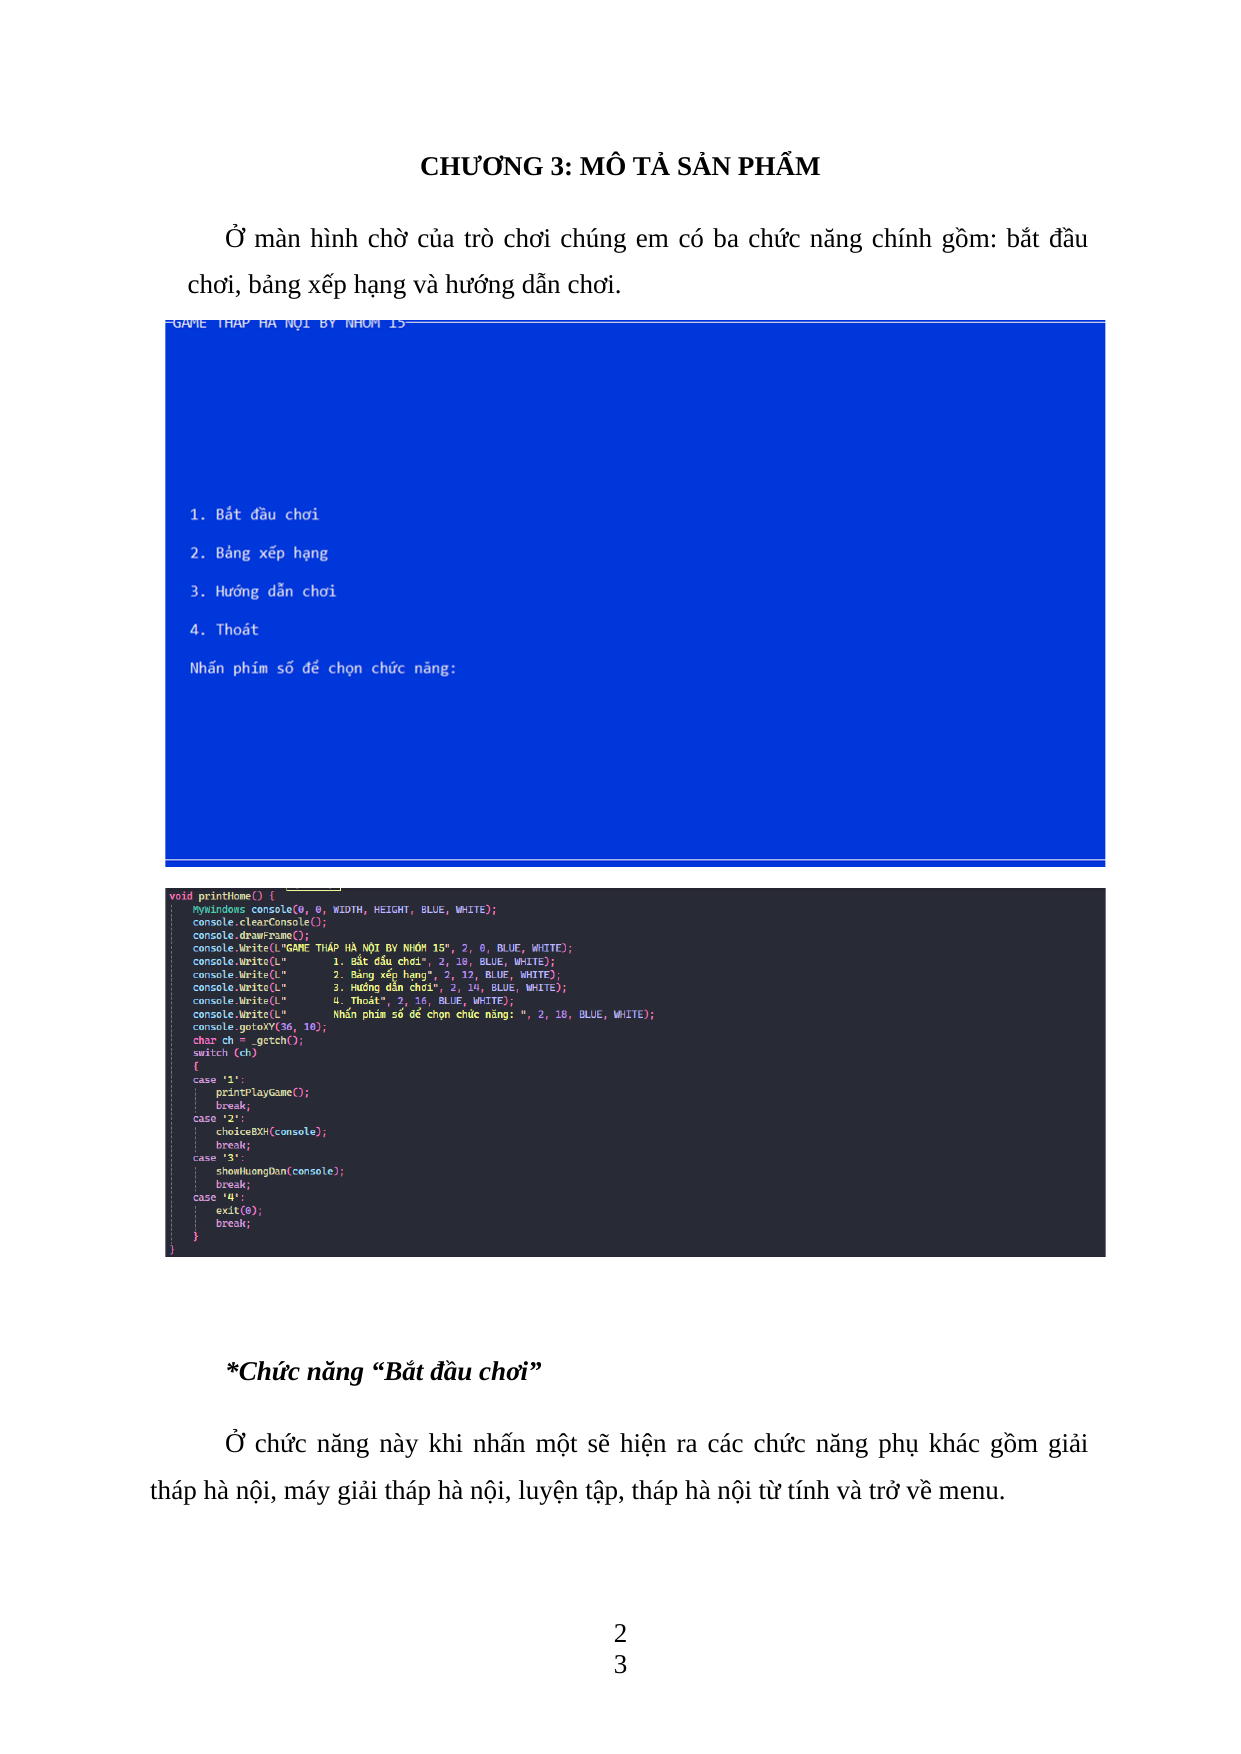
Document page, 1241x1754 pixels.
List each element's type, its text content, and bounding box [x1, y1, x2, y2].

list CHƯƠNG 3: MÔ TẢ SẢN PHẨM [150, 150, 1090, 181]
list Ở màn hình chờ của trò chơi chúng em có ba chức năng chính gồm: bắt đầu chơi, bảng xếp hạng và hướng dẫn chơi. [187, 222, 1090, 299]
picture [165, 888, 1106, 1257]
picture [165, 320, 1106, 867]
list *chức năng “Bắt đầu chơi” [150, 1355, 1090, 1387]
list Ở chức năng này khi nhấn một sẽ hiện ra các chức năng phụ khác gồm giải tháp hà nội, máy giải tháp hà nội, luyện tập, tháp hà nội từ tính và trở về menu. [150, 1427, 1090, 1505]
